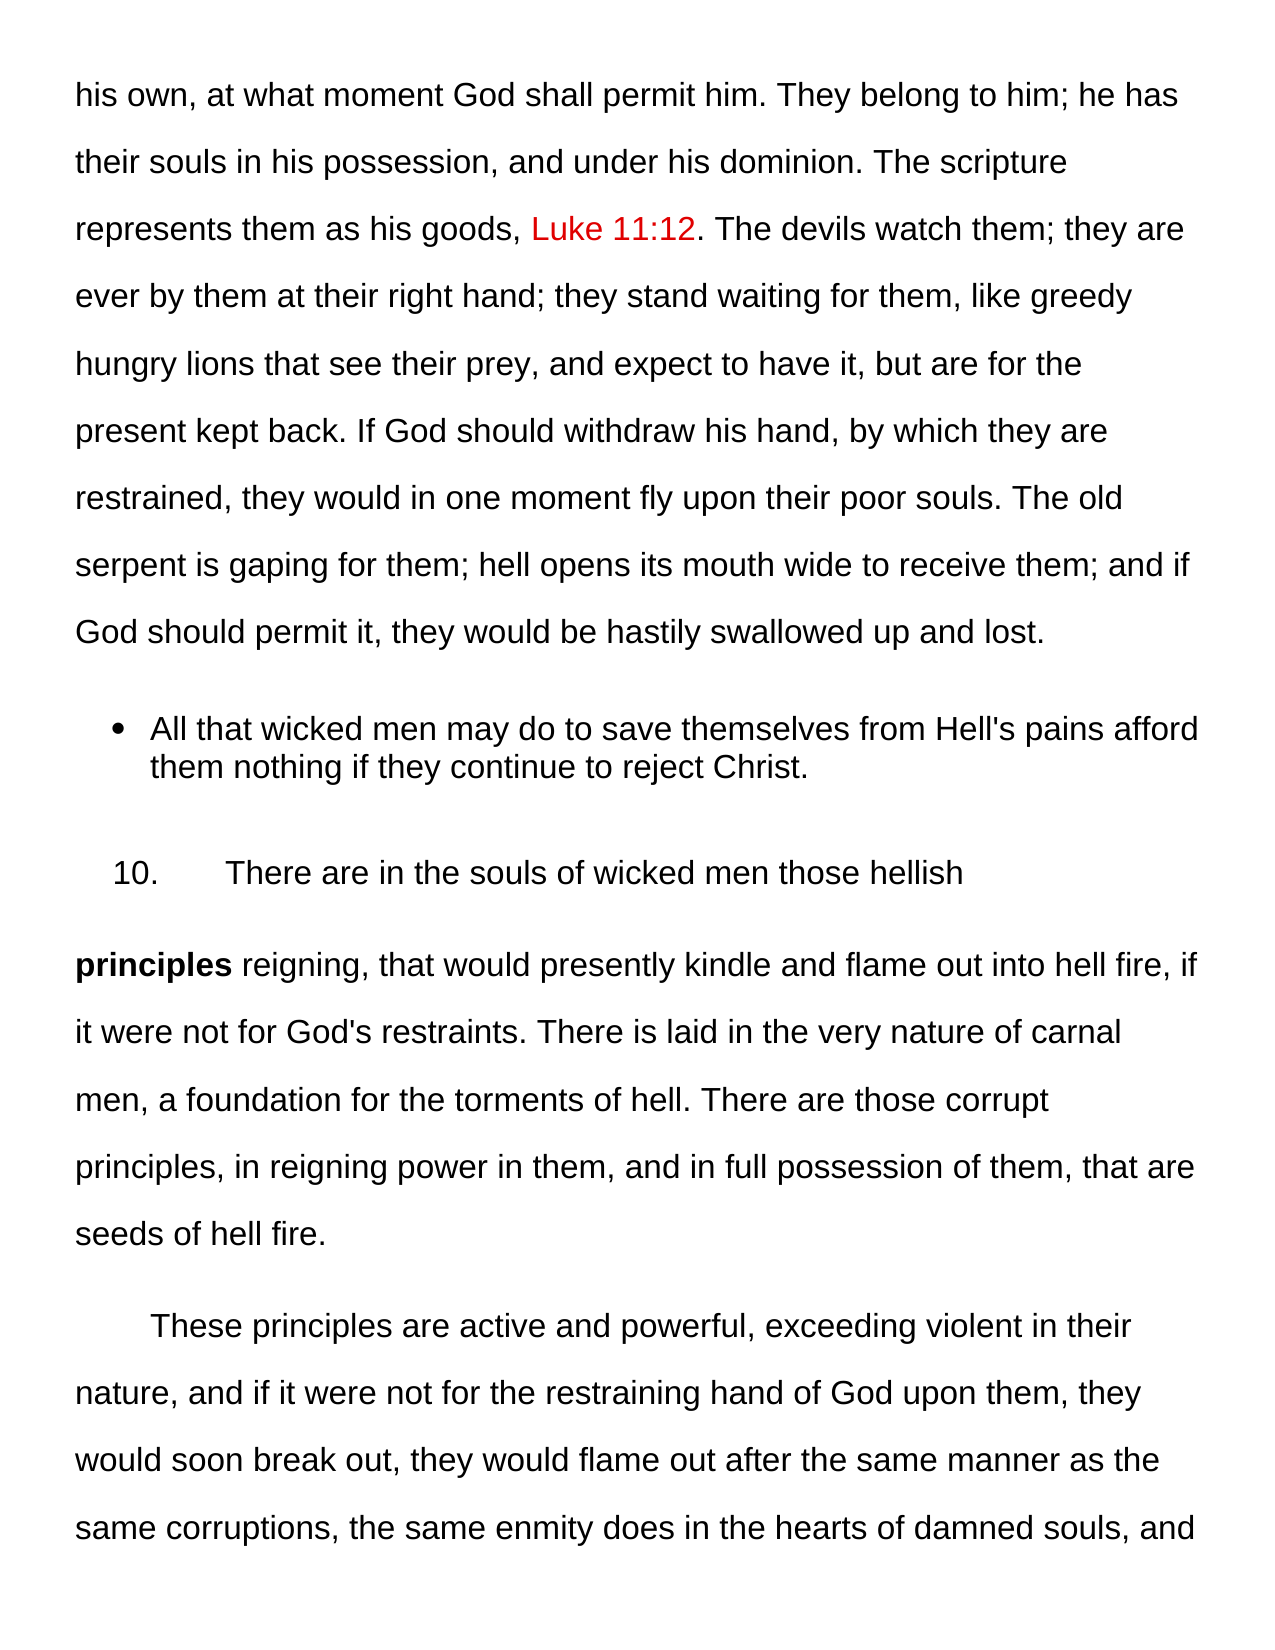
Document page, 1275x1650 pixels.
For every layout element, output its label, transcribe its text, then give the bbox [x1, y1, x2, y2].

text principles reigning, that would presently kindle and flame out into hell fire, if it were not for God's restraints. There is laid in the very nature of carnal men, a foundation for the torments of hell. There are those corrupt principles, in reigning power in them, and in full possession of them, that are seeds of hell fire. [75, 945, 1200, 1252]
text his own, at what moment God shall permit him. They belong to him; he has their souls in his possession, and under his dominion. The scripture represents them as his goods, Luke 11:12. The devils watch them; they are ever by them at their right hand; they stand waiting for them, like greedy hungry lions that see their prey, and expect to have it, but are for the present kept back. If God should withdraw his hand, by which they are restrained, they would in one moment fly upon their poor souls. The old serpent is gaping for them; hell opens its mouth wide to receive them; and if God should permit it, they would be hastily swallowed up and lost. [75, 75, 1200, 651]
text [75, 1306, 1200, 1546]
list There are in the souls of wicked men those hellish [112, 853, 1200, 891]
list All that wicked men may do to save themselves from Hell's pains afford them nothing if they continue to reject Christ. [112, 709, 1200, 786]
